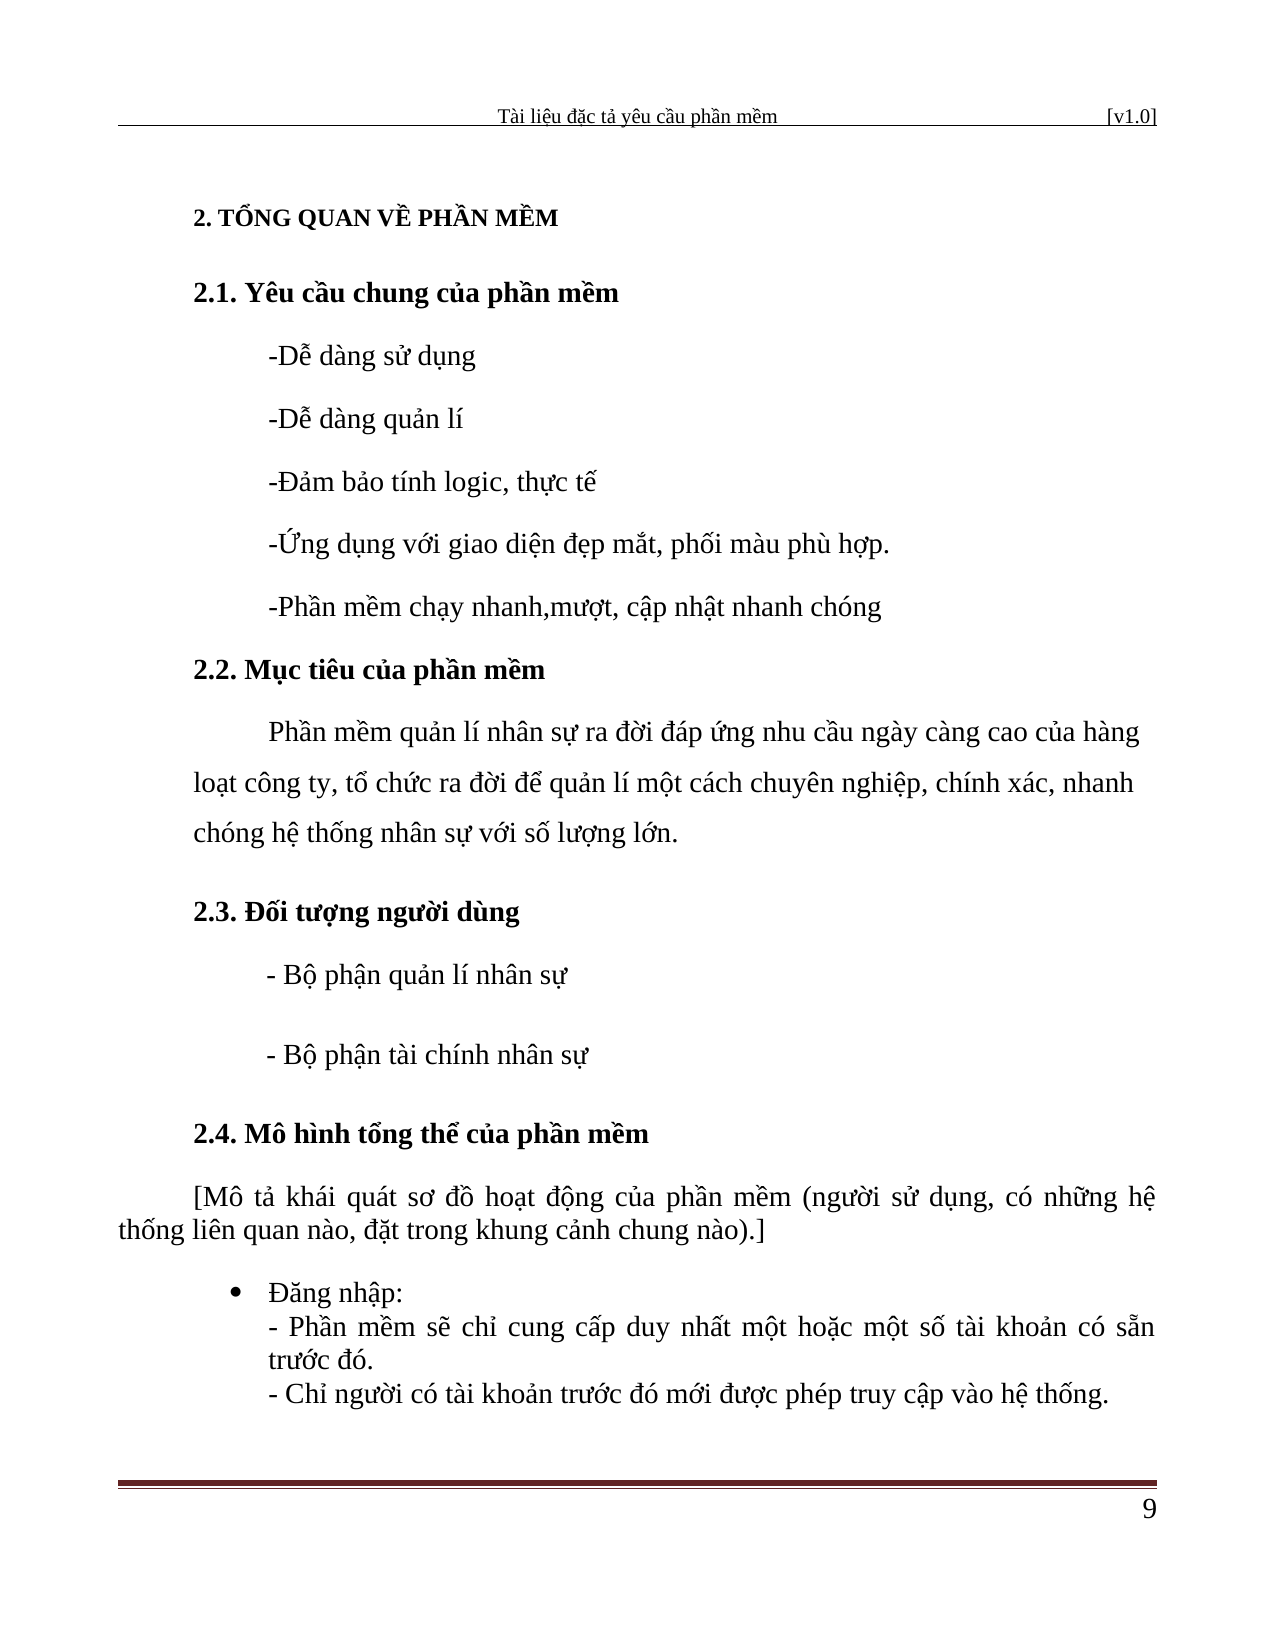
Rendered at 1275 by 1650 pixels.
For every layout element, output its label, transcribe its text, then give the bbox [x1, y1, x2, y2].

list - Phần mềm sẽ chỉ cung cấp duy nhất một hoặc một số tài khoản có sẵn trước đó. [268, 1309, 1157, 1376]
text -Dễ dàng sử dụng [193, 338, 1157, 372]
subtitle 2.1. Yêu cầu chung của phần mềm [118, 276, 1157, 309]
subtitle 2. TỔNG QUAN VỀ PHẦN MỀM [118, 203, 1157, 232]
list Đăng nhập: [231, 1275, 1157, 1309]
text [Mô tả khái quát sơ đồ hoạt động của phần mềm (người sử dụng, có những hệ thống liên quan nào, đặt trong khung cảnh chung nào).] [118, 1179, 1157, 1246]
list - Chỉ người có tài khoản trước đó mới được phép truy cập vào hệ thống. [268, 1376, 1157, 1409]
text - Bộ phận quản lí nhân sự [118, 957, 1157, 991]
text -Ứng dụng với giao diện đẹp mắt, phối màu phù hợp. [193, 526, 1157, 560]
text -Dễ dàng quản lí [193, 401, 1157, 434]
text - Bộ phận tài chính nhân sự [118, 1037, 1157, 1070]
subtitle 2.3. Đối tượng người dùng [118, 894, 1157, 928]
text -Phần mềm chạy nhanh,mượt, cập nhật nhanh chóng [193, 589, 1157, 623]
subtitle 2.2. Mục tiêu của phần mềm [118, 652, 1157, 685]
subtitle 2.4. Mô hình tổng thể của phần mềm [118, 1116, 1157, 1150]
text Phần mềm quản lí nhân sự ra đời đáp ứng nhu cầu ngày càng cao của hàng loạt công ty, tổ chức ra đời để quản lí một cách chuyên nghiệp, chính xác, nhanh chóng hệ thống nhân sự với số lượng lớn. [193, 714, 1157, 849]
text -Đảm bảo tính logic, thực tế [193, 464, 1157, 497]
